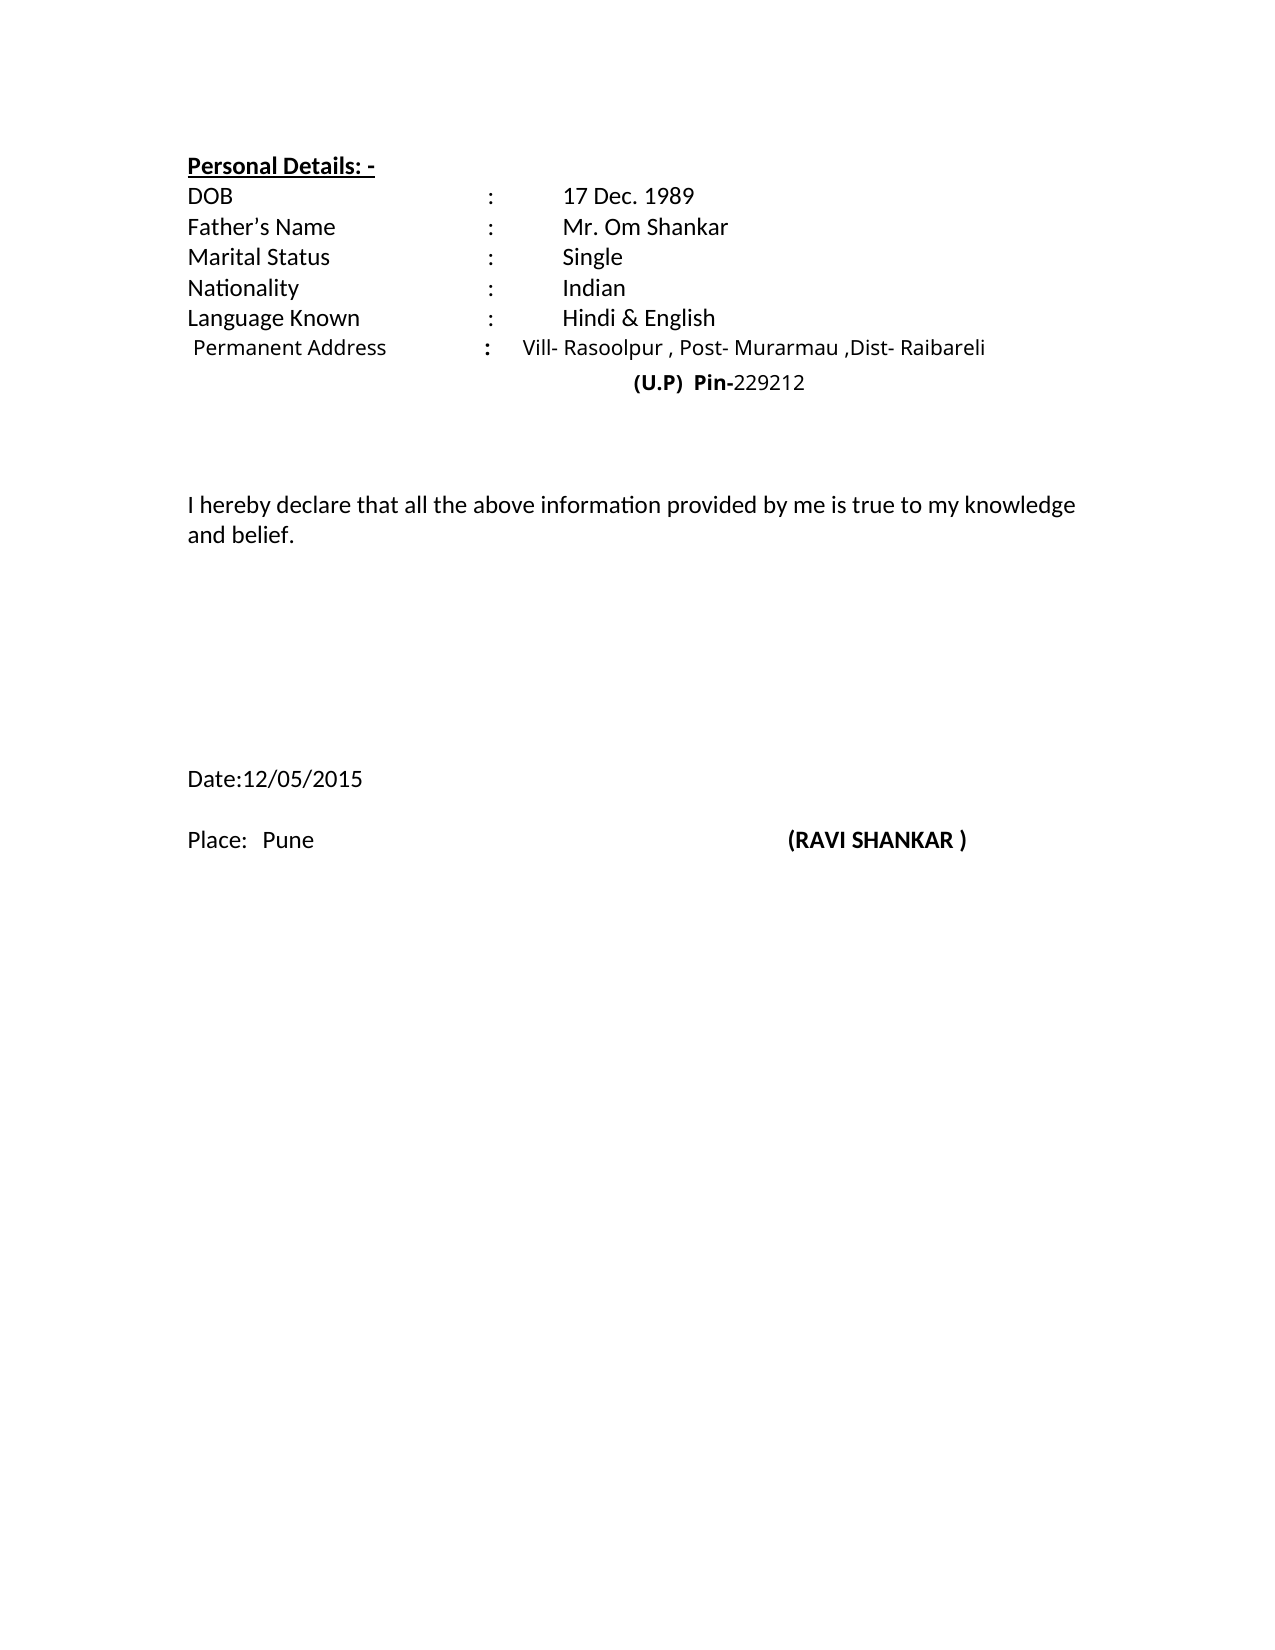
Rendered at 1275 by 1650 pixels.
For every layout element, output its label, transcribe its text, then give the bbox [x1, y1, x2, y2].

subtitle Personal Details: - [187, 150, 1087, 181]
text Date:12/05/2015 [187, 763, 1087, 824]
text Marital Status : Single [187, 242, 1087, 272]
text (U.P) Pin-229212 [187, 368, 1087, 396]
text Permanent Address : Vill- Rasoolpur , Post- Murarmau ,Dist- Raibareli [187, 333, 1087, 362]
text Father’s Name : Mr. Om Shankar [187, 211, 1087, 242]
text Nationality : Indian [187, 272, 1087, 303]
text Language Known : Hindi & English [187, 303, 1087, 333]
subtitle DOB : 17 Dec. 1989 [187, 181, 1087, 211]
text I hereby declare that all the above information provided by me is true to my knowledge and belief. [187, 489, 1087, 550]
text Place: Pune (RAVI SHANKAR ) [187, 824, 1087, 855]
